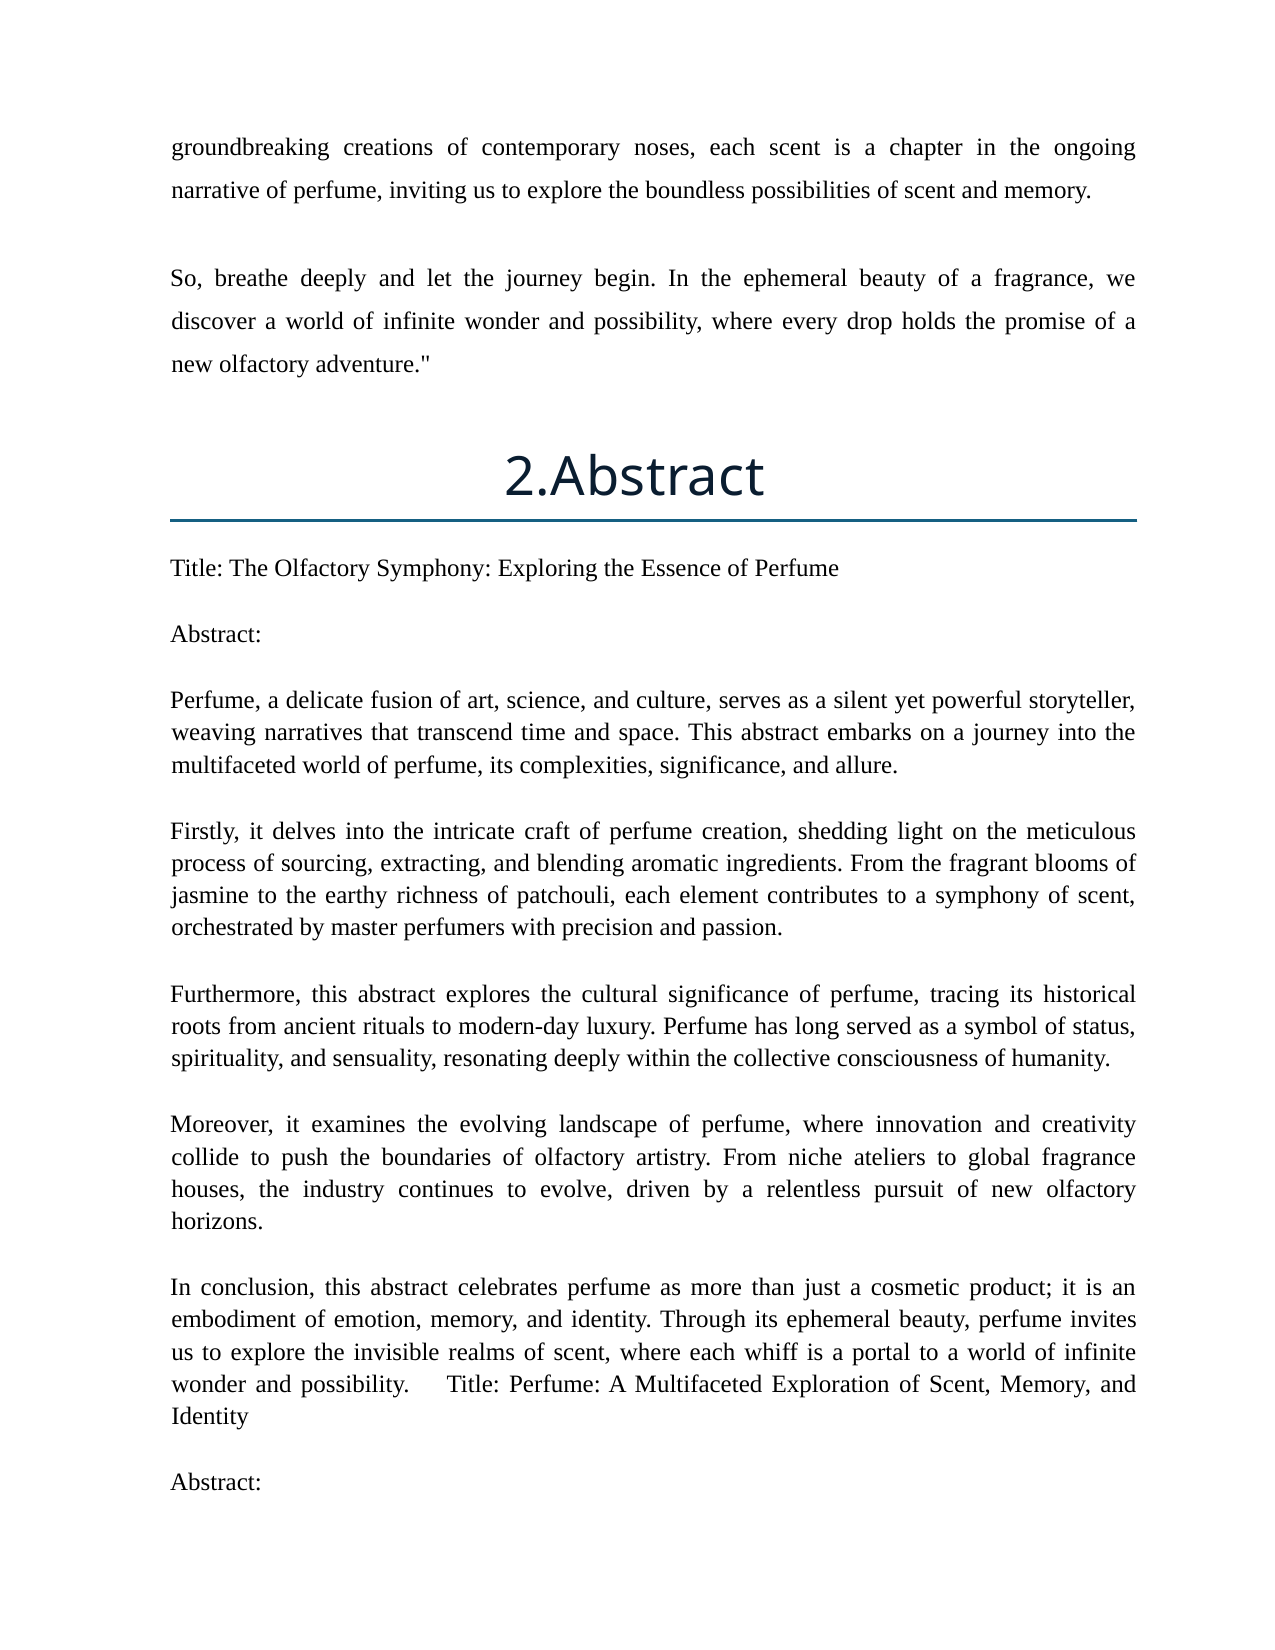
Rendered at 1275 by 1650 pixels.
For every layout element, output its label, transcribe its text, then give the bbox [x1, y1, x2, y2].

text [170, 132, 1137, 204]
text In conclusion, this abstract celebrates perfume as more than just a cosmetic product; it is an embodiment of emotion, memory, and identity. Through its ephemeral beauty, perfume invites us to explore the invisible realms of scent, where each whiff is a portal to a world of infinite wonder and possibility. Title: Perfume: A Multifaceted Exploration of Scent, Memory, and Identity [170, 1272, 1137, 1430]
text Firstly, it delves into the intricate craft of perfume creation, shedding light on the meticulous process of sourcing, extracting, and blending aromatic ingredients. From the fragrant blooms of jasmine to the earthy richness of patchouli, each element contributes to a symphony of scent, orchestrated by master perfumers with precision and passion. [170, 816, 1137, 941]
text Moreover, it examines the evolving landscape of perfume, where innovation and creativity collide to push the boundaries of olfactory artistry. From niche ateliers to global fragrance houses, the industry continues to evolve, driven by a relentless pursuit of new olfactory horizons. [170, 1109, 1137, 1235]
text Perfume, a delicate fusion of art, science, and culture, serves as a silent yet powerful storyteller, weaving narratives that transcend time and space. This abstract embarks on a journey into the multifaceted world of perfume, its complexities, significance, and allure. [170, 685, 1137, 778]
text Abstract: [170, 1467, 1137, 1496]
text So, breathe deeply and let the journey begin. In the ephemeral beauty of a fragrance, we discover a world of infinite wonder and possibility, where every drop holds the promise of a new olfactory adventure." [170, 263, 1137, 378]
text Title: The Olfactory Symphony: Exploring the Essence of Perfume [170, 553, 1137, 582]
title 2.Abstract [170, 437, 1137, 519]
text Furthermore, this abstract explores the cultural significance of perfume, tracing its historical roots from ancient rituals to modern-day luxury. Perfume has long served as a symbol of status, spirituality, and sensuality, resonating deeply within the collective consciousness of humanity. [170, 979, 1137, 1072]
text Abstract: [170, 619, 1137, 648]
